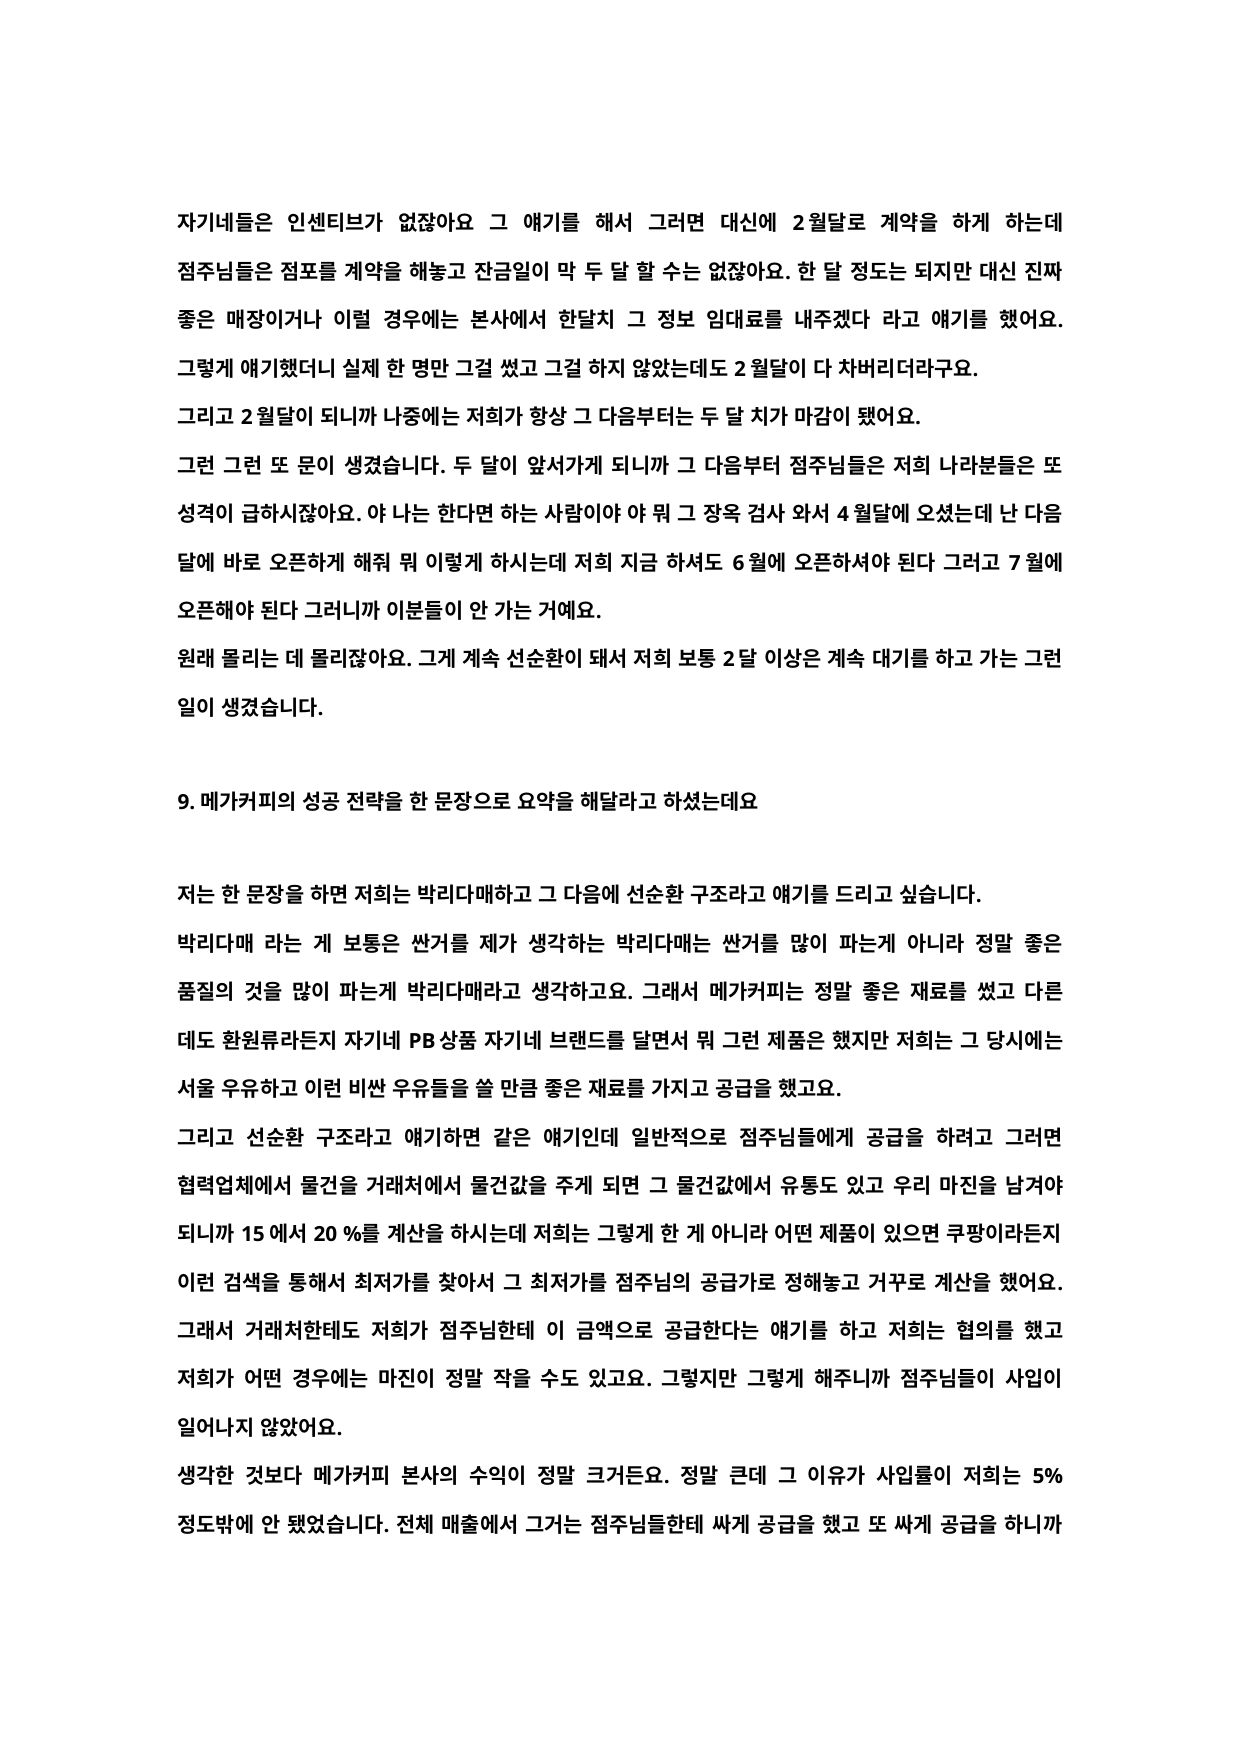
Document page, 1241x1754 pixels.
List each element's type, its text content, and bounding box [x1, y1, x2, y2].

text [177, 1459, 1063, 1538]
text 저는 한 문장을 하면 저희는 박리다매하고 그 다음에 선순환 구조라고 얘기를 드리고 싶습니다. [177, 879, 1063, 909]
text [177, 207, 1063, 382]
text 원래 몰리는 데 몰리잖아요. 그게 계속 선순환이 돼서 저희 보통 2달 이상은 계속 대기를 하고 가는 그런 일이 생겼습니다. [177, 643, 1063, 721]
text 그런 그런 또 문이 생겼습니다. 두 달이 앞서가게 되니까 그 다음부터 점주님들은 저희 나라분들은 또 성격이 급하시잖아요. 야 나는 한다면 하는 사람이야 야 뭐 그 장옥 검사 와서 4월달에 오셨는데 난 다음 달에 바로 오픈하게 해줘 뭐 이렇게 하시는데 저희 지금 하셔도 6월에 오픈하셔야 된다 그러고 7월에 오픈해야 된다 그러니까 이분들이 안 가는 거예요. [177, 449, 1063, 624]
text 그리고 선순환 구조라고 얘기하면 같은 얘기인데 일반적으로 점주님들에게 공급을 하려고 그러면 협력업체에서 물건을 거래처에서 물건값을 주게 되면 그 물건값에서 유통도 있고 우리 마진을 남겨야 되니까 15에서 20 %를 계산을 하시는데 저희는 그렇게 한 게 아니라 어떤 제품이 있으면 쿠팡이라든지 이런 검색을 통해서 최저가를 찾아서 그 최저가를 점주님의 공급가로 정해놓고 거꾸로 계산을 했어요. 그래서 거래처한테도 저희가 점주님한테 이 금액으로 공급한다는 얘기를 하고 저희는 협의를 했고 저희가 어떤 경우에는 마진이 정말 작을 수도 있고요. 그렇지만 그렇게 해주니까 점주님들이 사입이 일어나지 않았어요. [177, 1121, 1063, 1441]
text 박리다매 라는 게 보통은 싼거를 제가 생각하는 박리다매는 싼거를 많이 파는게 아니라 정말 좋은 품질의 것을 많이 파는게 박리다매라고 생각하고요. 그래서 메가커피는 정말 좋은 재료를 썼고 다른 데도 환원류라든지 자기네 PB상품 자기네 브랜드를 달면서 뭐 그런 제품은 했지만 저희는 그 당시에는 서울 우유하고 이런 비싼 우유들을 쓸 만큼 좋은 재료를 가지고 공급을 했고요. [177, 927, 1063, 1103]
text 9. 메가커피의 성공 전략을 한 문장으로 요약을 해달라고 하셨는데요 [177, 785, 1063, 815]
text 그리고 2월달이 되니까 나중에는 저희가 항상 그 다음부터는 두 달 치가 마감이 됐어요. [177, 400, 1063, 431]
